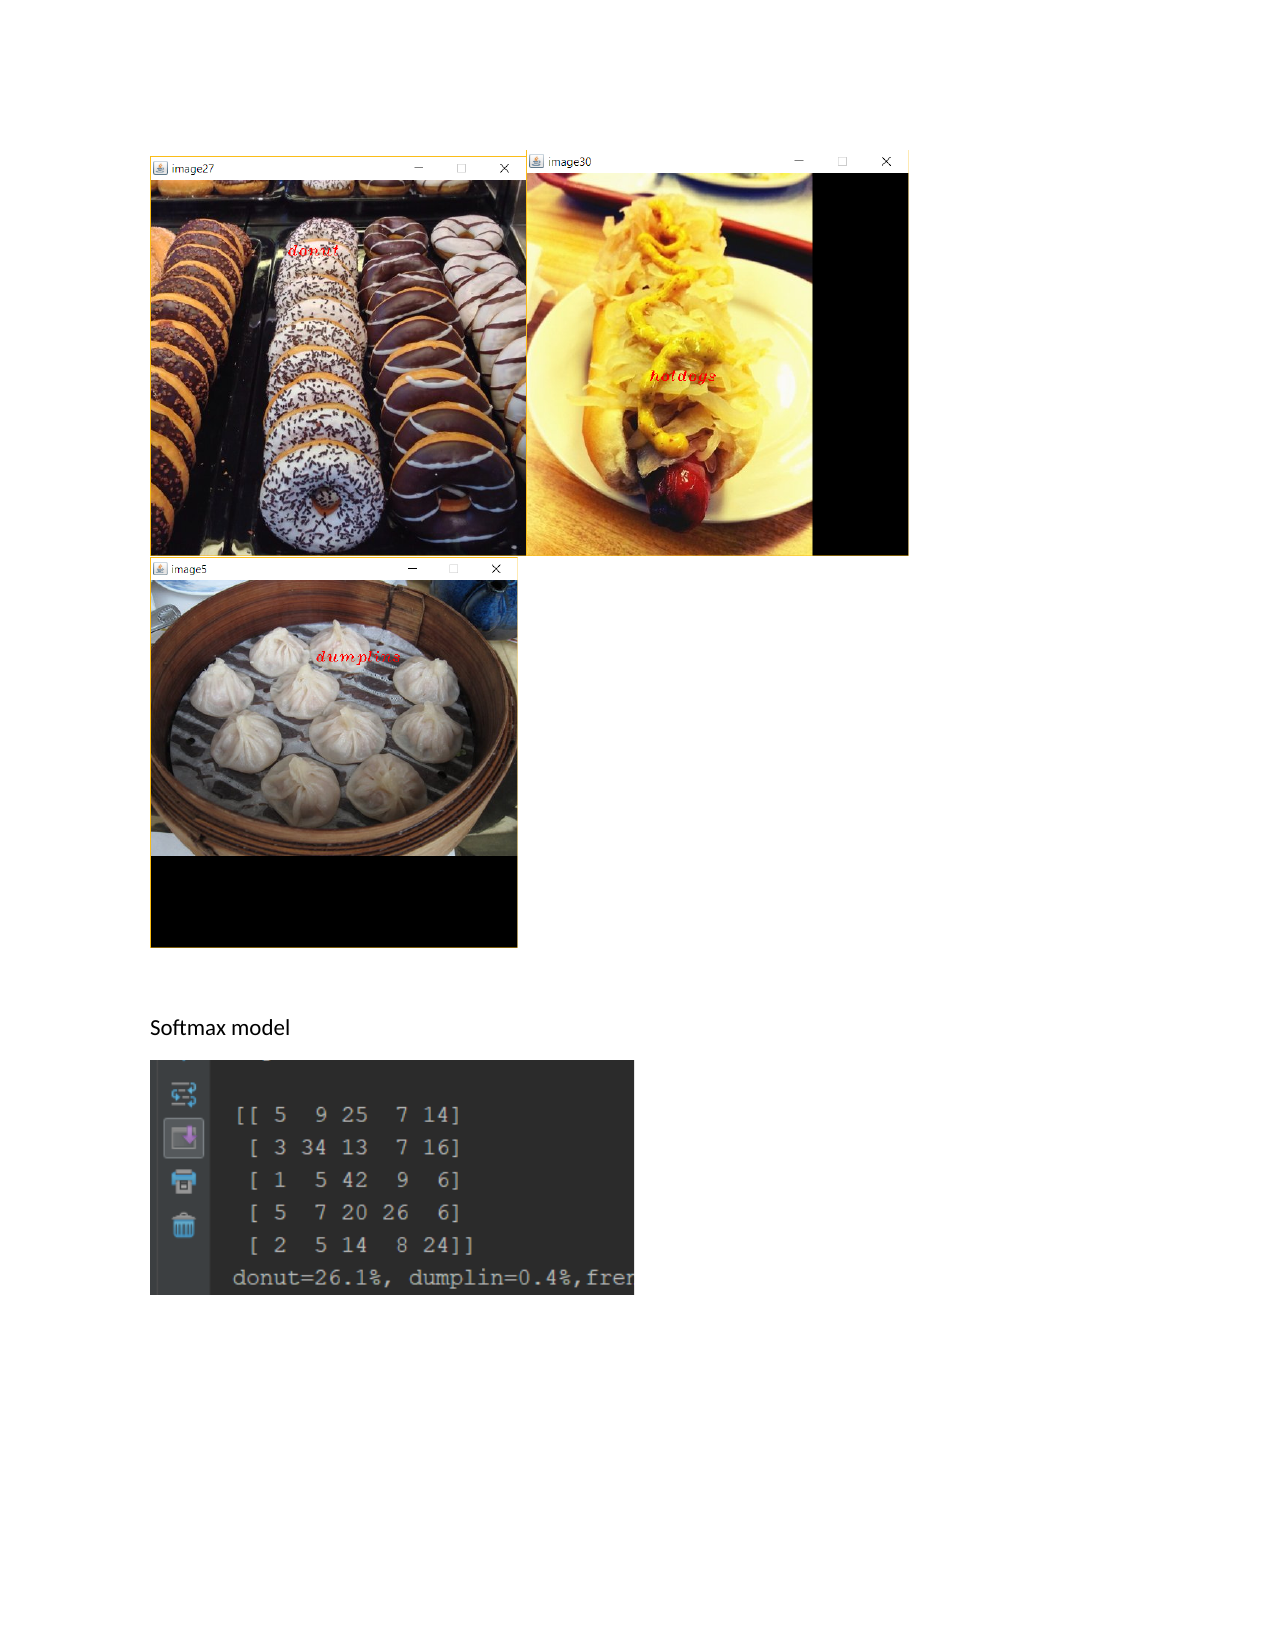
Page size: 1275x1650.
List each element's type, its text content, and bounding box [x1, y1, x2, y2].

picture [150, 1060, 635, 1295]
text Softmax model [150, 1013, 1125, 1042]
picture [150, 557, 518, 948]
picture [150, 150, 909, 556]
